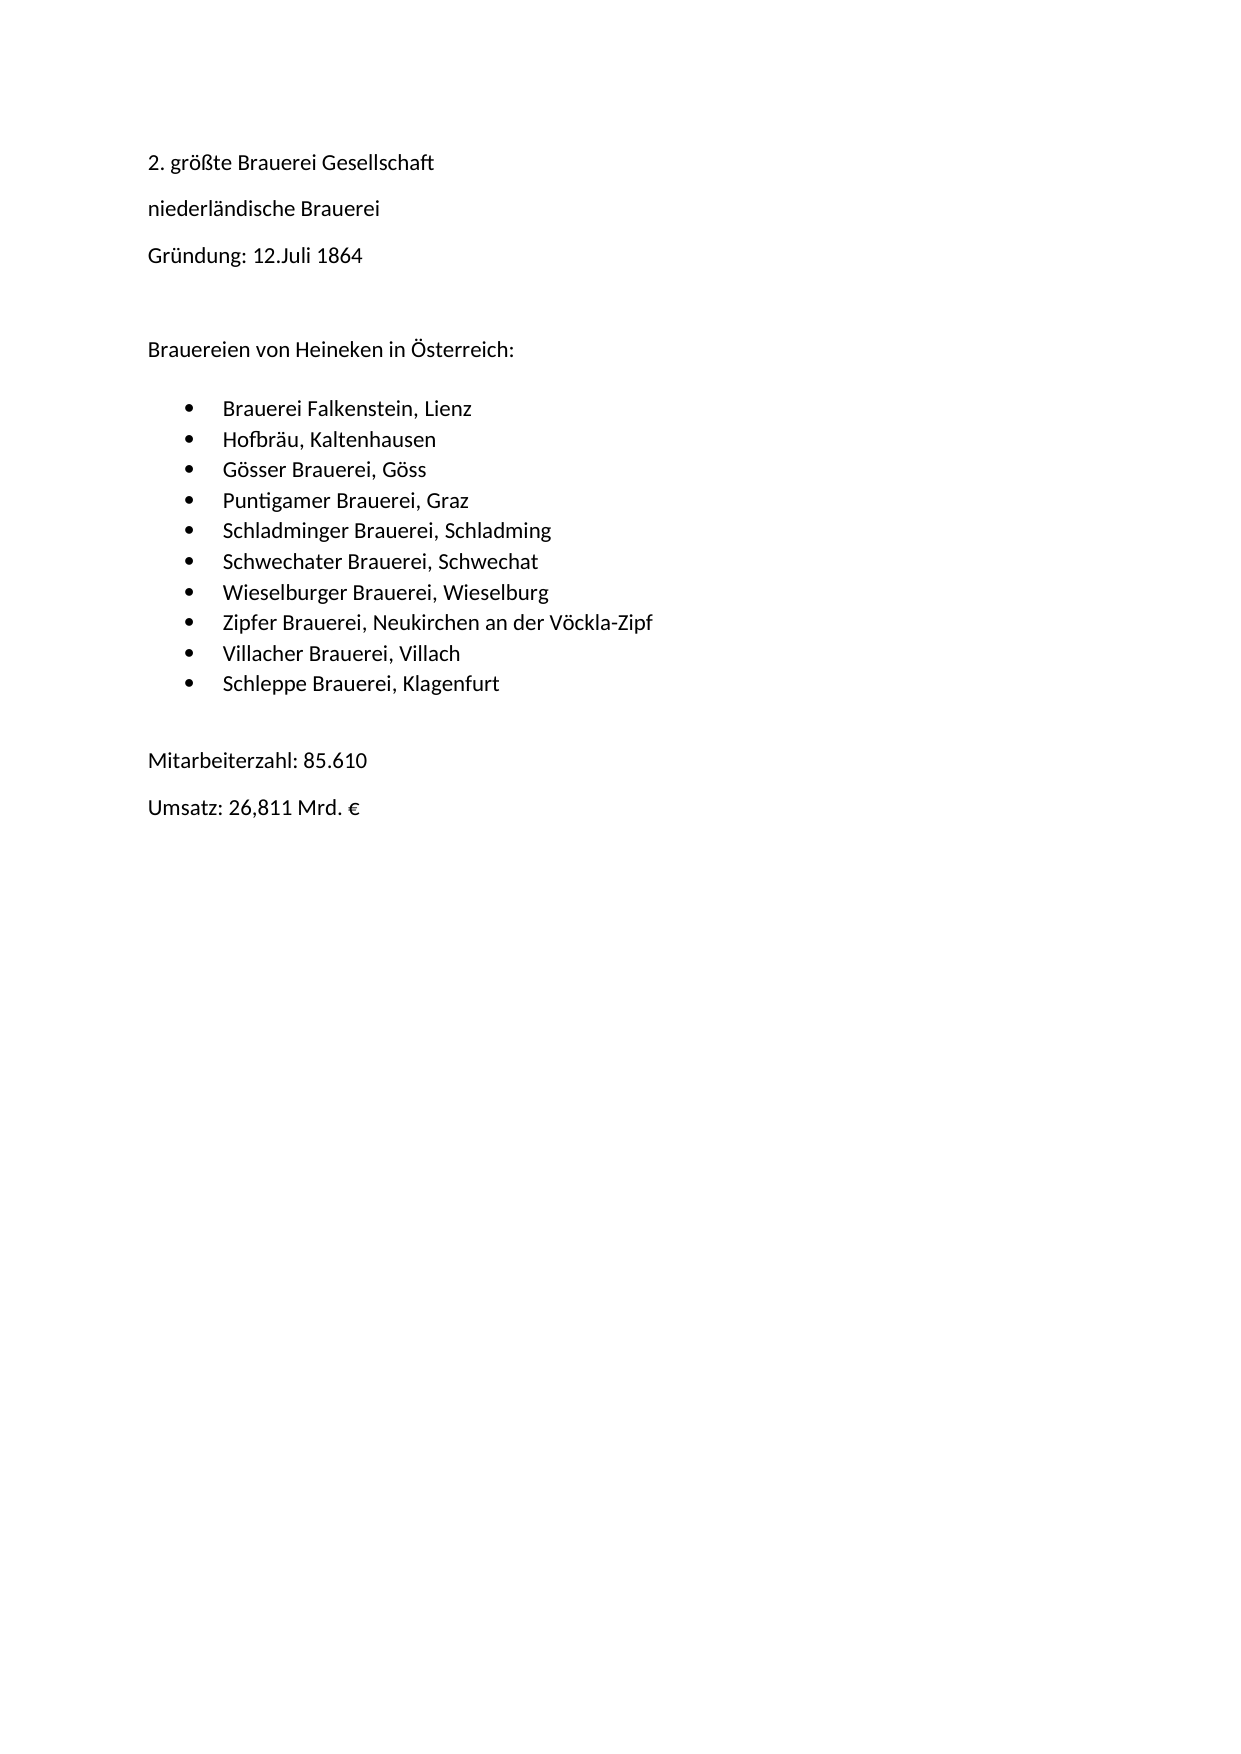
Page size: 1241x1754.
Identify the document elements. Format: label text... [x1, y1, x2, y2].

list Gösser Brauerei, Göss [185, 456, 1093, 483]
text 2. größte Brauerei Gesellschaft [148, 148, 1093, 176]
list Puntigamer Brauerei, Graz [185, 486, 1093, 514]
list Hofbräu, Kaltenhausen [185, 425, 1093, 453]
text Brauereien von Heineken in Österreich: [148, 335, 1093, 363]
list Schladminger Brauerei, Schladming [185, 517, 1093, 544]
list Villacher Brauerei, Villach [185, 639, 1093, 667]
list Schleppe Brauerei, Klagenfurt [185, 669, 1093, 697]
list Brauerei Falkenstein, Lienz [185, 394, 1093, 422]
text Mitarbeiterzahl: 85.610 [148, 747, 1093, 774]
text niederländische Brauerei [148, 194, 1093, 222]
text Gründung: 12.Juli 1864 [148, 241, 1093, 269]
list Schwechater Brauerei, Schwechat [185, 547, 1093, 575]
list Zipfer Brauerei, Neukirchen an der Vöckla-Zipf [185, 608, 1093, 636]
list Wieselburger Brauerei, Wieselburg [185, 578, 1093, 606]
text Umsatz: 26,811 Mrd. € [148, 793, 1093, 821]
